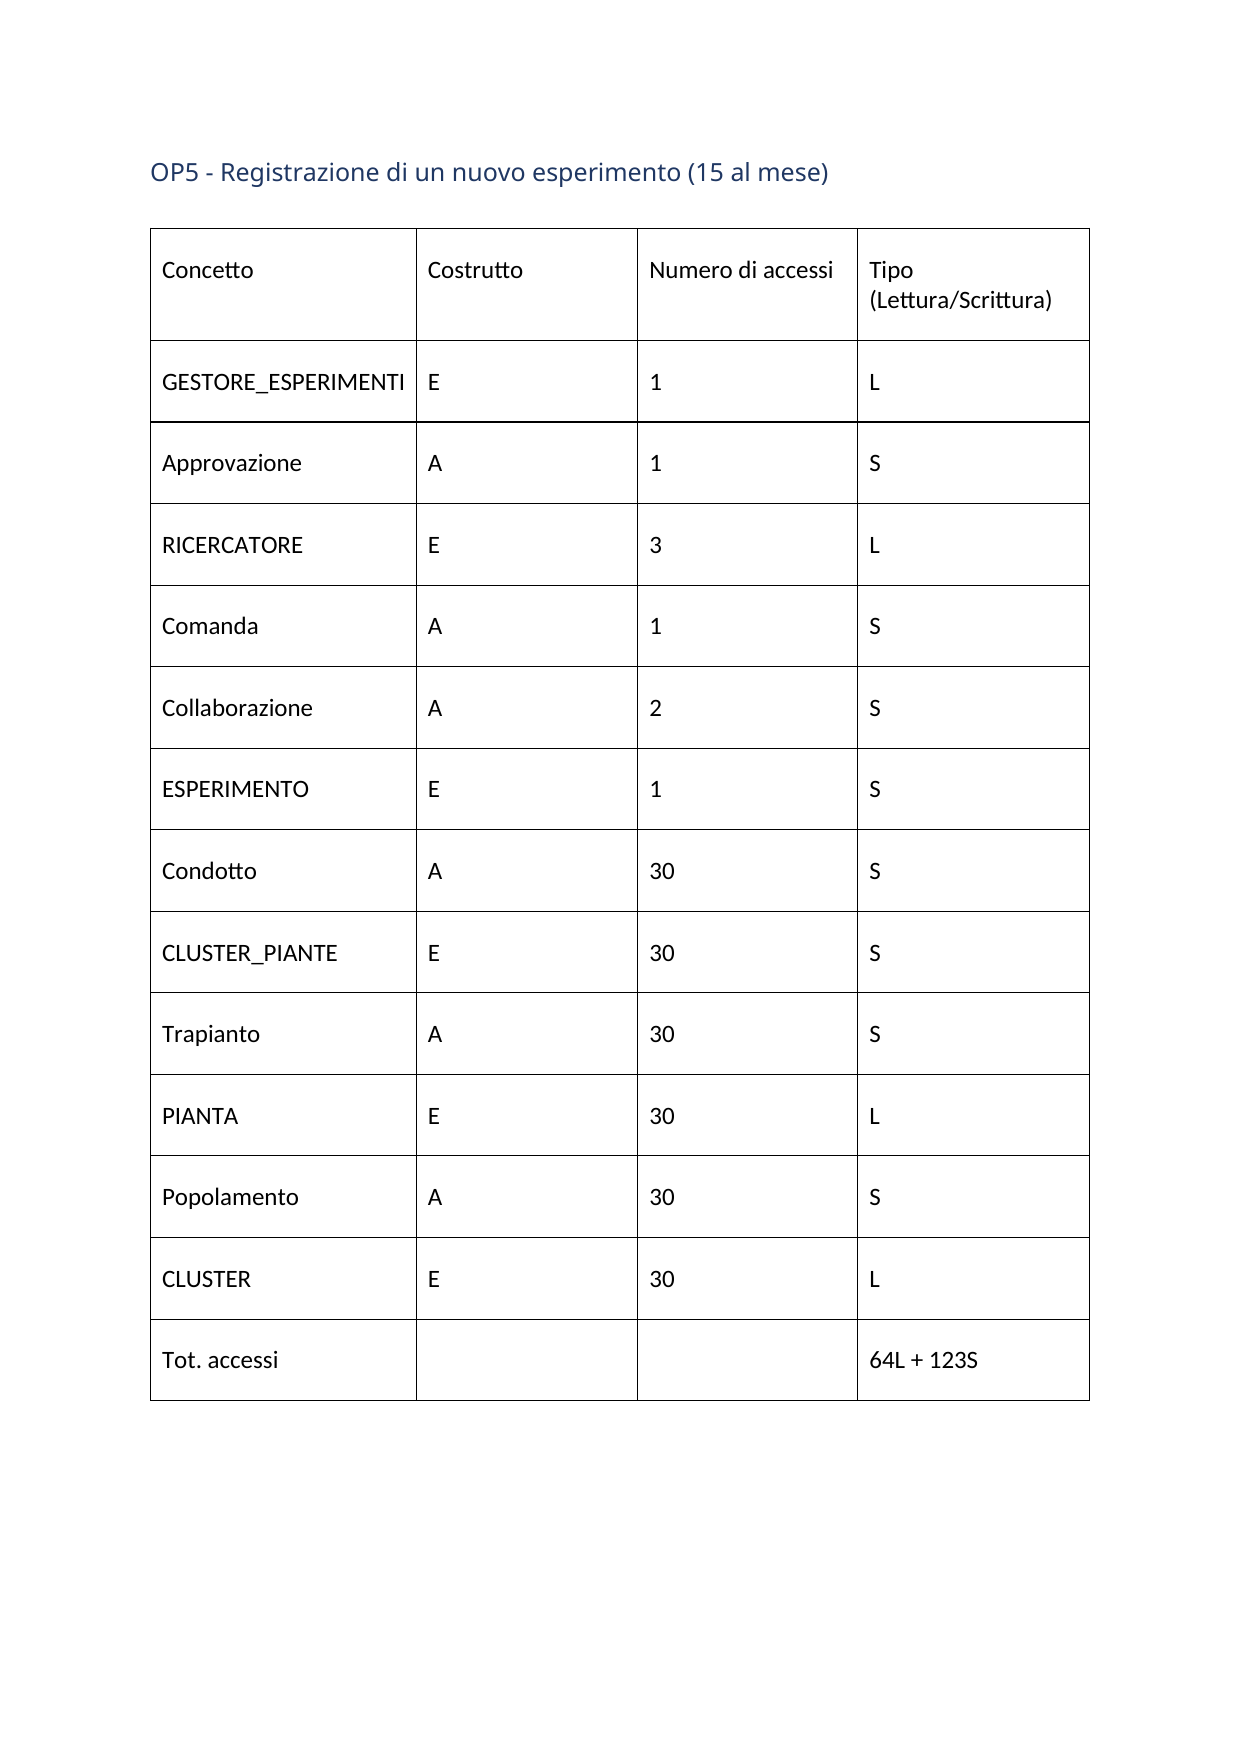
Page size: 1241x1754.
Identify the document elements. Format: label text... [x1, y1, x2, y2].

table_cell A [417, 586, 637, 666]
table_cell S [858, 993, 1089, 1074]
table_cell 64L + 123S [858, 1320, 1089, 1400]
table_cell Trapianto [151, 993, 416, 1074]
table_cell 1 [638, 586, 857, 666]
table_cell E [417, 912, 637, 992]
table_cell S [858, 667, 1089, 748]
table_cell 3 [638, 504, 857, 584]
table_cell E [417, 504, 637, 584]
table_header Concetto [151, 229, 416, 340]
table_cell 30 [638, 912, 857, 992]
table_cell A [417, 993, 637, 1074]
table_cell S [858, 912, 1089, 992]
table_cell L [858, 504, 1089, 584]
table_cell Condotto [151, 830, 416, 911]
table_cell 30 [638, 1156, 857, 1237]
table_cell S [858, 749, 1089, 829]
table_cell L [858, 341, 1089, 421]
table_cell Collaborazione [151, 667, 416, 748]
table_cell ESPERIMENTO [151, 749, 416, 829]
table_cell S [858, 1156, 1089, 1237]
table_cell S [858, 830, 1089, 911]
table_cell Comanda [151, 586, 416, 666]
table_cell L [858, 1238, 1089, 1318]
table_cell A [417, 667, 637, 748]
table_cell L [858, 1075, 1089, 1155]
table_cell Tot. accessi [151, 1320, 416, 1400]
table_cell CLUSTER [151, 1238, 416, 1318]
table_cell 2 [638, 667, 857, 748]
table_cell Popolamento [151, 1156, 416, 1237]
table_cell CLUSTER_PIANTE [151, 912, 416, 992]
table_header Tipo (Lettura/Scrittura) [858, 229, 1089, 340]
table_cell E [417, 1075, 637, 1155]
table_cell 30 [638, 1075, 857, 1155]
table_cell 30 [638, 993, 857, 1074]
table_cell PIANTA [151, 1075, 416, 1155]
subtitle OP5 - Registrazione di un nuovo esperimento (15 al mese) [150, 154, 1090, 225]
table_cell E [417, 341, 637, 421]
table_cell S [858, 423, 1089, 503]
table_cell 30 [638, 1238, 857, 1318]
table_cell E [417, 1238, 637, 1318]
table_cell 1 [638, 423, 857, 503]
table_header Costrutto [417, 229, 637, 340]
table_cell A [417, 423, 637, 503]
table_cell S [858, 586, 1089, 666]
table_cell A [417, 830, 637, 911]
table_cell Approvazione [151, 423, 416, 503]
table_cell 30 [638, 830, 857, 911]
table_cell E [417, 749, 637, 829]
table_cell 1 [638, 341, 857, 421]
table_cell A [417, 1156, 637, 1237]
table_header Numero di accessi [638, 229, 857, 340]
table_cell [638, 1320, 857, 1400]
table_cell GESTORE_ESPERIMENTI [151, 341, 416, 421]
table_cell [417, 1320, 637, 1400]
table_cell RICERCATORE [151, 504, 416, 584]
table_cell 1 [638, 749, 857, 829]
